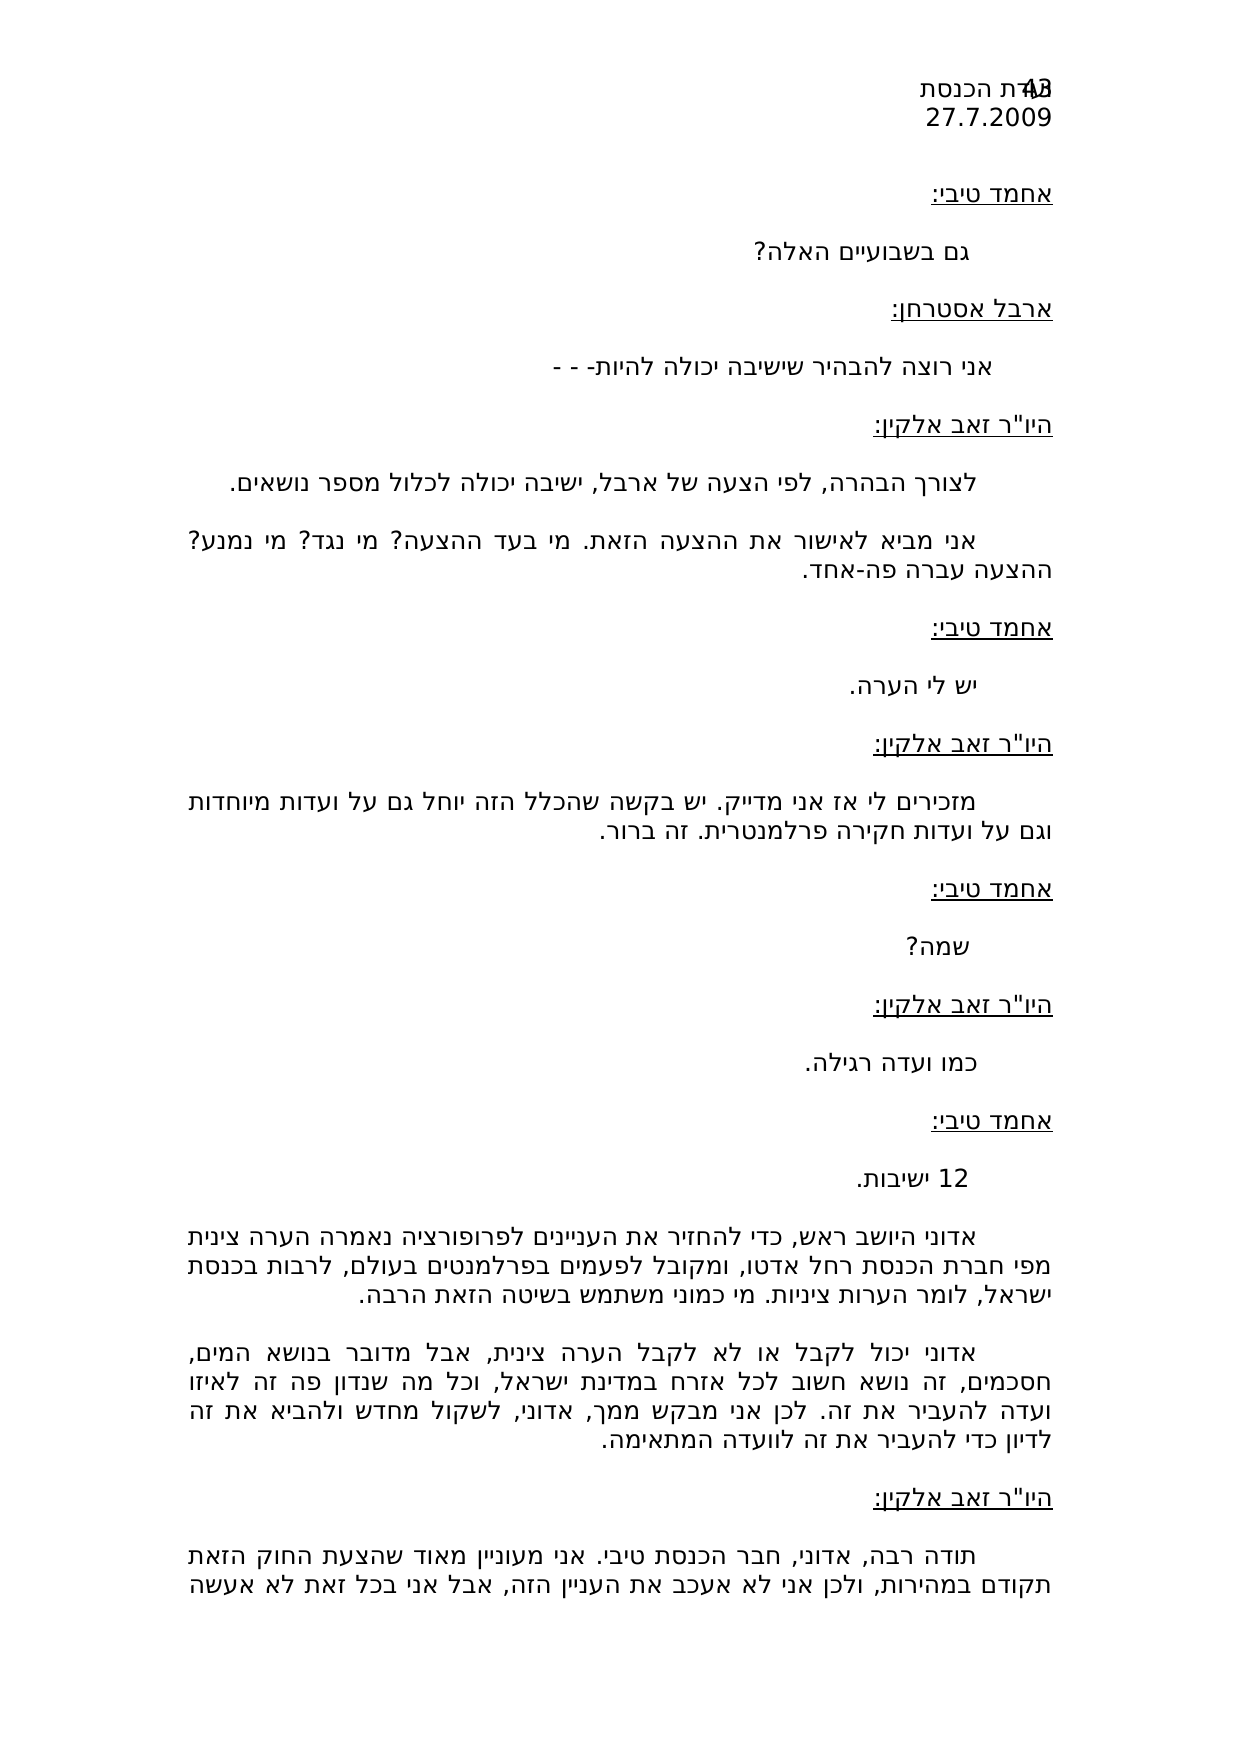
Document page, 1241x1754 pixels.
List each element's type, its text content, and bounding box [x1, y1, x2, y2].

text לצורך הבהרה, לפי הצעה של ארבל, ישיבה יכולה לכלול מספר נושאים. [187, 468, 1053, 497]
text היו"ר זאב אלקין: [187, 729, 1053, 758]
text אדוני יכול לקבל או לא לקבל הערה צינית, אבל מדובר בנושא המים, חסכמים, זה נושא חשוב לכל אזרח במדינת ישראל, וכל מה שנדון פה זה לאיזו ועדה להעביר את זה. לכן אני מבקש ממך, אדוני, לשקול מחדש ולהביא את זה לדיון כדי להעביר את זה לוועדה המתאימה. [187, 1338, 1053, 1454]
text כמו ועדה רגילה. [187, 1048, 1053, 1077]
text היו"ר זאב אלקין: [187, 990, 1053, 1019]
text אחמד טיבי: [187, 874, 1053, 903]
text אני רוצה להבהיר שישיבה יכולה להיות- - - [187, 352, 1053, 382]
text שמה? [187, 932, 1053, 961]
text אחמד טיבי: [187, 179, 1053, 208]
text יש לי הערה. [187, 671, 1053, 700]
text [187, 1541, 1053, 1599]
text מזכירים לי אז אני מדייק. יש בקשה שהכלל הזה יוחל גם על ועדות מיוחדות וגם על ועדות חקירה פרלמנטרית. זה ברור. [187, 787, 1053, 845]
text גם בשבועיים האלה? [187, 237, 1053, 266]
text היו"ר זאב אלקין: [187, 410, 1053, 439]
text אני מביא לאישור את ההצעה הזאת. מי בעד ההצעה? מי נגד? מי נמנע? ההצעה עברה פה-אחד. [187, 526, 1053, 584]
text היו"ר זאב אלקין: [187, 1483, 1053, 1512]
text 12 ישיבות. [187, 1164, 1053, 1193]
text ארבל אסטרחן: [187, 294, 1053, 324]
text אדוני היושב ראש, כדי להחזיר את העניינים לפרופורציה נאמרה הערה צינית מפי חברת הכנסת רחל אדטו, ומקובל לפעמים בפרלמנטים בעולם, לרבות בכנסת ישראל, לומר הערות ציניות. מי כמוני משתמש בשיטה הזאת הרבה. [187, 1222, 1053, 1309]
text אחמד טיבי: [187, 613, 1053, 642]
text אחמד טיבי: [187, 1106, 1053, 1135]
